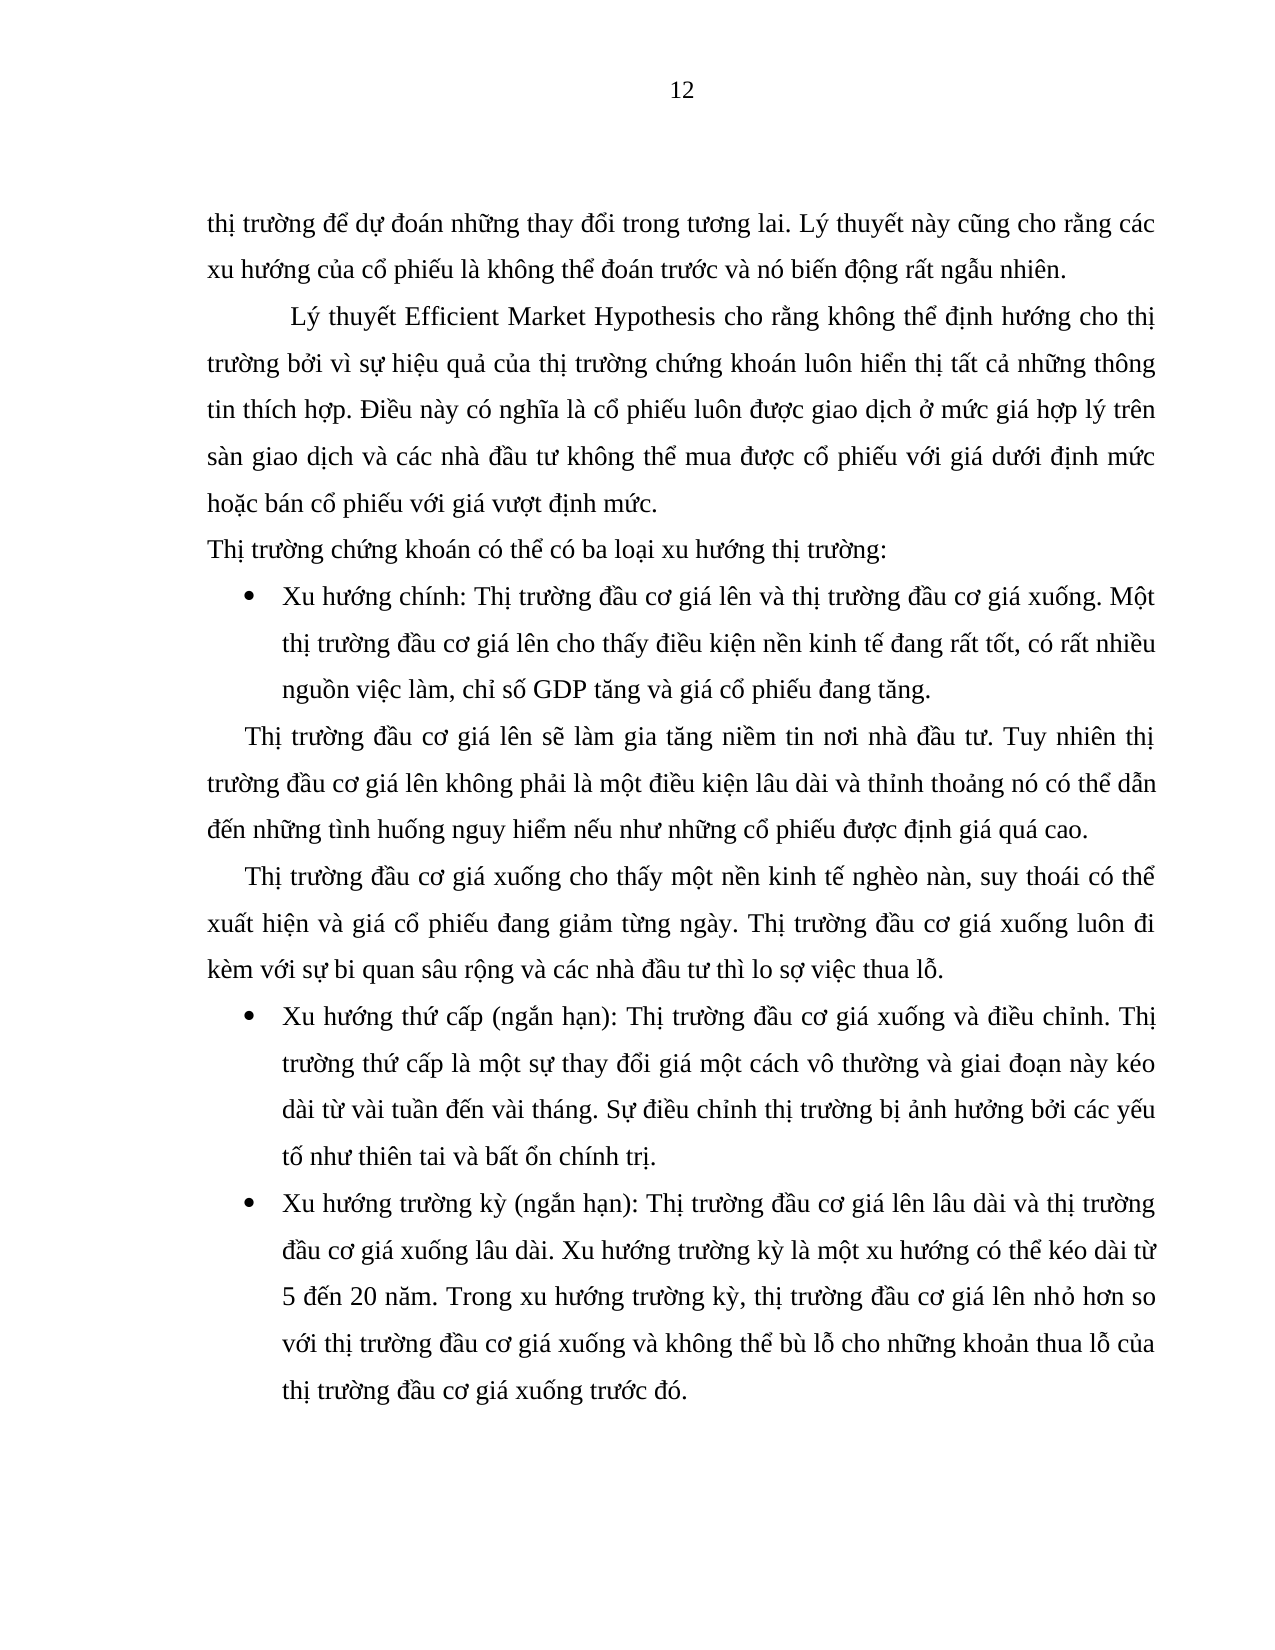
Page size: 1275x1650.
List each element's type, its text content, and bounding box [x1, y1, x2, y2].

text Thị trường chứng khoán có thể có ba loại xu hướng thị trường: [207, 533, 1157, 564]
text Thị trường đầu cơ giá lên sẽ làm gia tăng niềm tin nơi nhà đầu tư. Tuy nhiên thị trường đầu cơ giá lên không phải là một điều kiện lâu dài và thỉnh thoảng nó có thể dẫn đến những tình huống nguy hiểm nếu như những cổ phiếu được định giá quá cao. [207, 720, 1157, 845]
list Xu hướng trường kỳ (ngắn hạn): Thị trường đầu cơ giá lên lâu dài và thị trường đầu cơ giá xuống lâu dài. Xu hướng trường kỳ là một xu hướng có thể kéo dài từ 5 đến 20 năm. Trong xu hướng trường kỳ, thị trường đầu cơ giá lên nhỏ hơn so với thị trường đầu cơ giá xuống và không thể bù lỗ cho những khoản thua lỗ của thị trường đầu cơ giá xuống trước đó. [244, 1187, 1157, 1405]
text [207, 207, 1157, 284]
text Lý thuyết Efficient Market Hypothesis cho rằng không thể định hướng cho thị trường bởi vì sự hiệu quả của thị trường chứng khoán luôn hiển thị tất cả những thông tin thích hợp. Điều này có nghĩa là cổ phiếu luôn được giao dịch ở mức giá hợp lý trên sàn giao dịch và các nhà đầu tư không thể mua được cổ phiếu với giá dưới định mức hoặc bán cổ phiếu với giá vượt định mức. [207, 300, 1157, 518]
text Thị trường đầu cơ giá xuống cho thấy một nền kinh tế nghèo nàn, suy thoái có thể xuất hiện và giá cổ phiếu đang giảm từng ngày. Thị trường đầu cơ giá xuống luôn đi kèm với sự bi quan sâu rộng và các nhà đầu tư thì lo sợ việc thua lỗ. [207, 860, 1157, 985]
list Xu hướng chính: Thị trường đầu cơ giá lên và thị trường đầu cơ giá xuống. Một thị trường đầu cơ giá lên cho thấy điều kiện nền kinh tế đang rất tốt, có rất nhiều nguồn việc làm, chỉ số GDP tăng và giá cổ phiếu đang tăng. [244, 580, 1157, 705]
list Xu hướng thứ cấp (ngắn hạn): Thị trường đầu cơ giá xuống và điều chỉnh. Thị trường thứ cấp là một sự thay đổi giá một cách vô thường và giai đoạn này kéo dài từ vài tuần đến vài tháng. Sự điều chỉnh thị trường bị ảnh hưởng bởi các yếu tố như thiên tai và bất ổn chính trị. [244, 1000, 1157, 1171]
